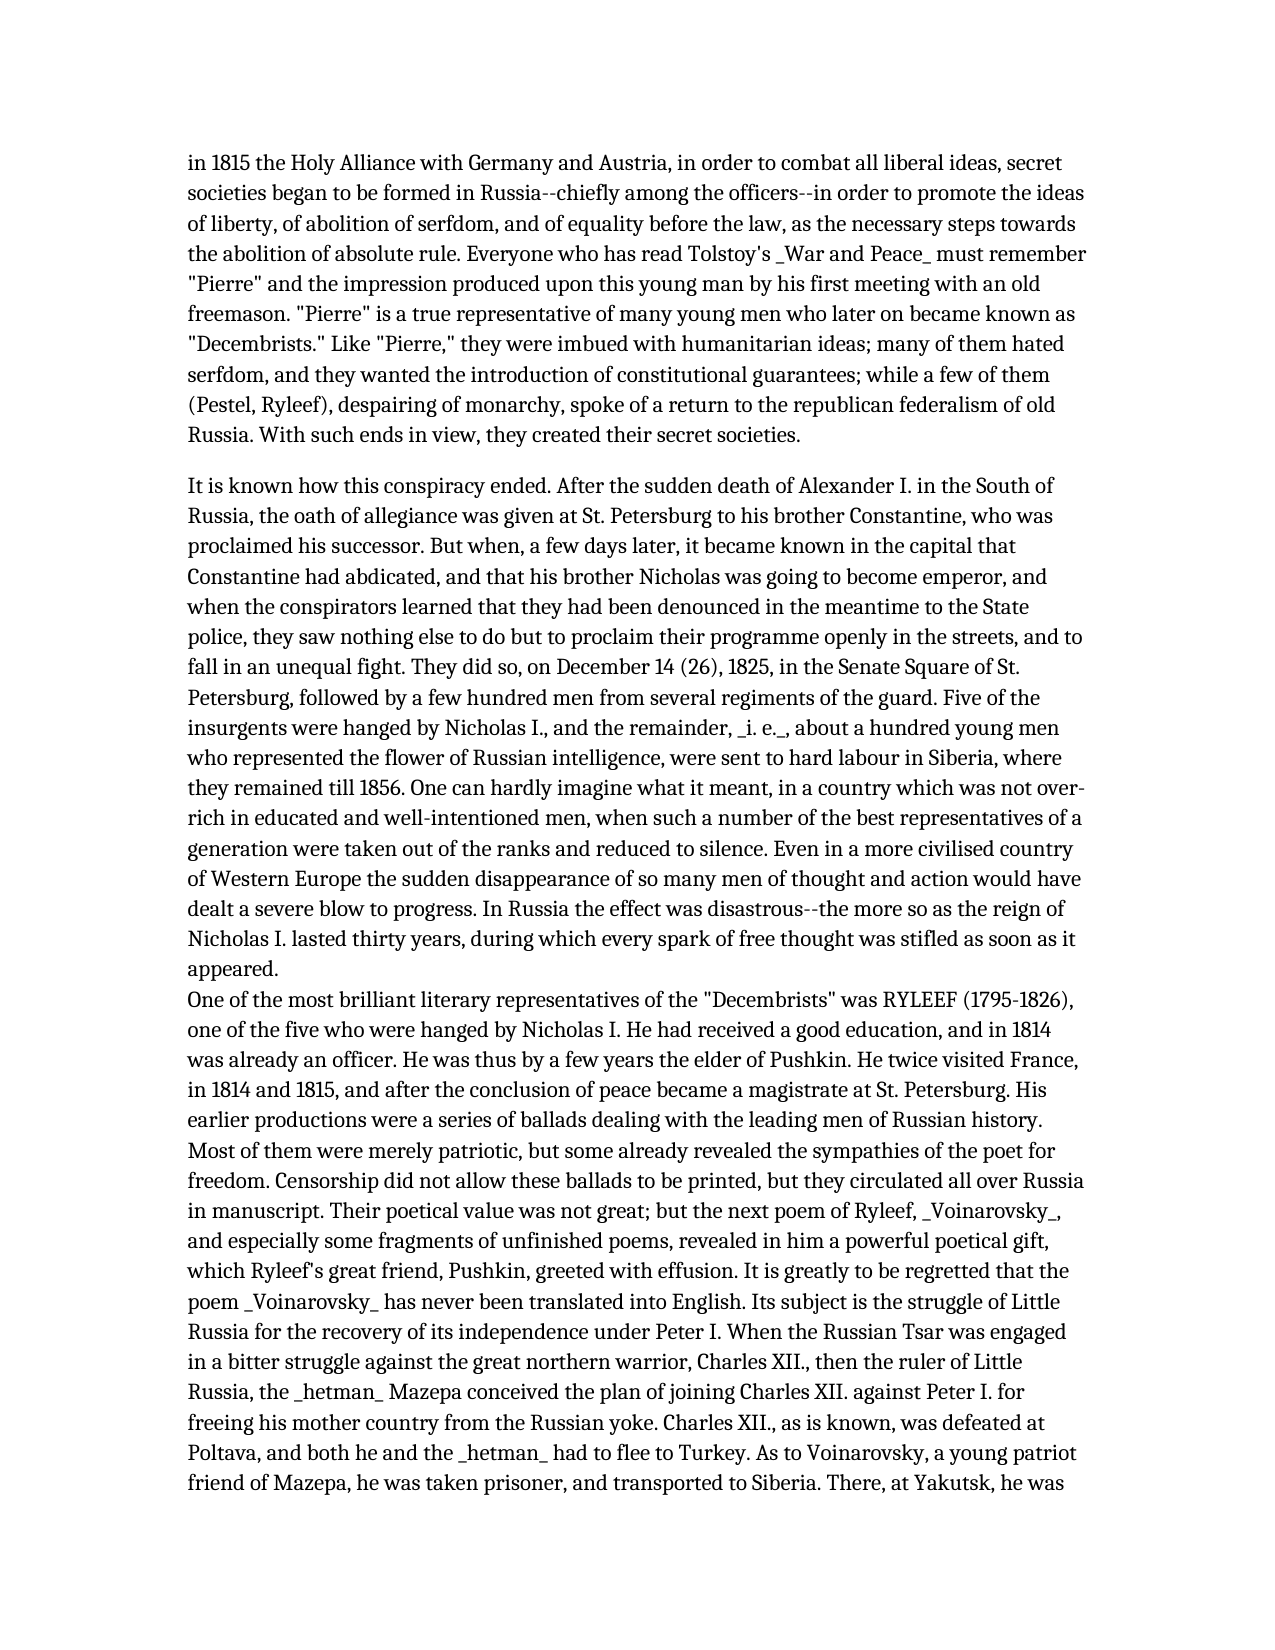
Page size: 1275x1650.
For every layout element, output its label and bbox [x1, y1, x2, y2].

text [187, 473, 1087, 1496]
text [187, 150, 1087, 448]
